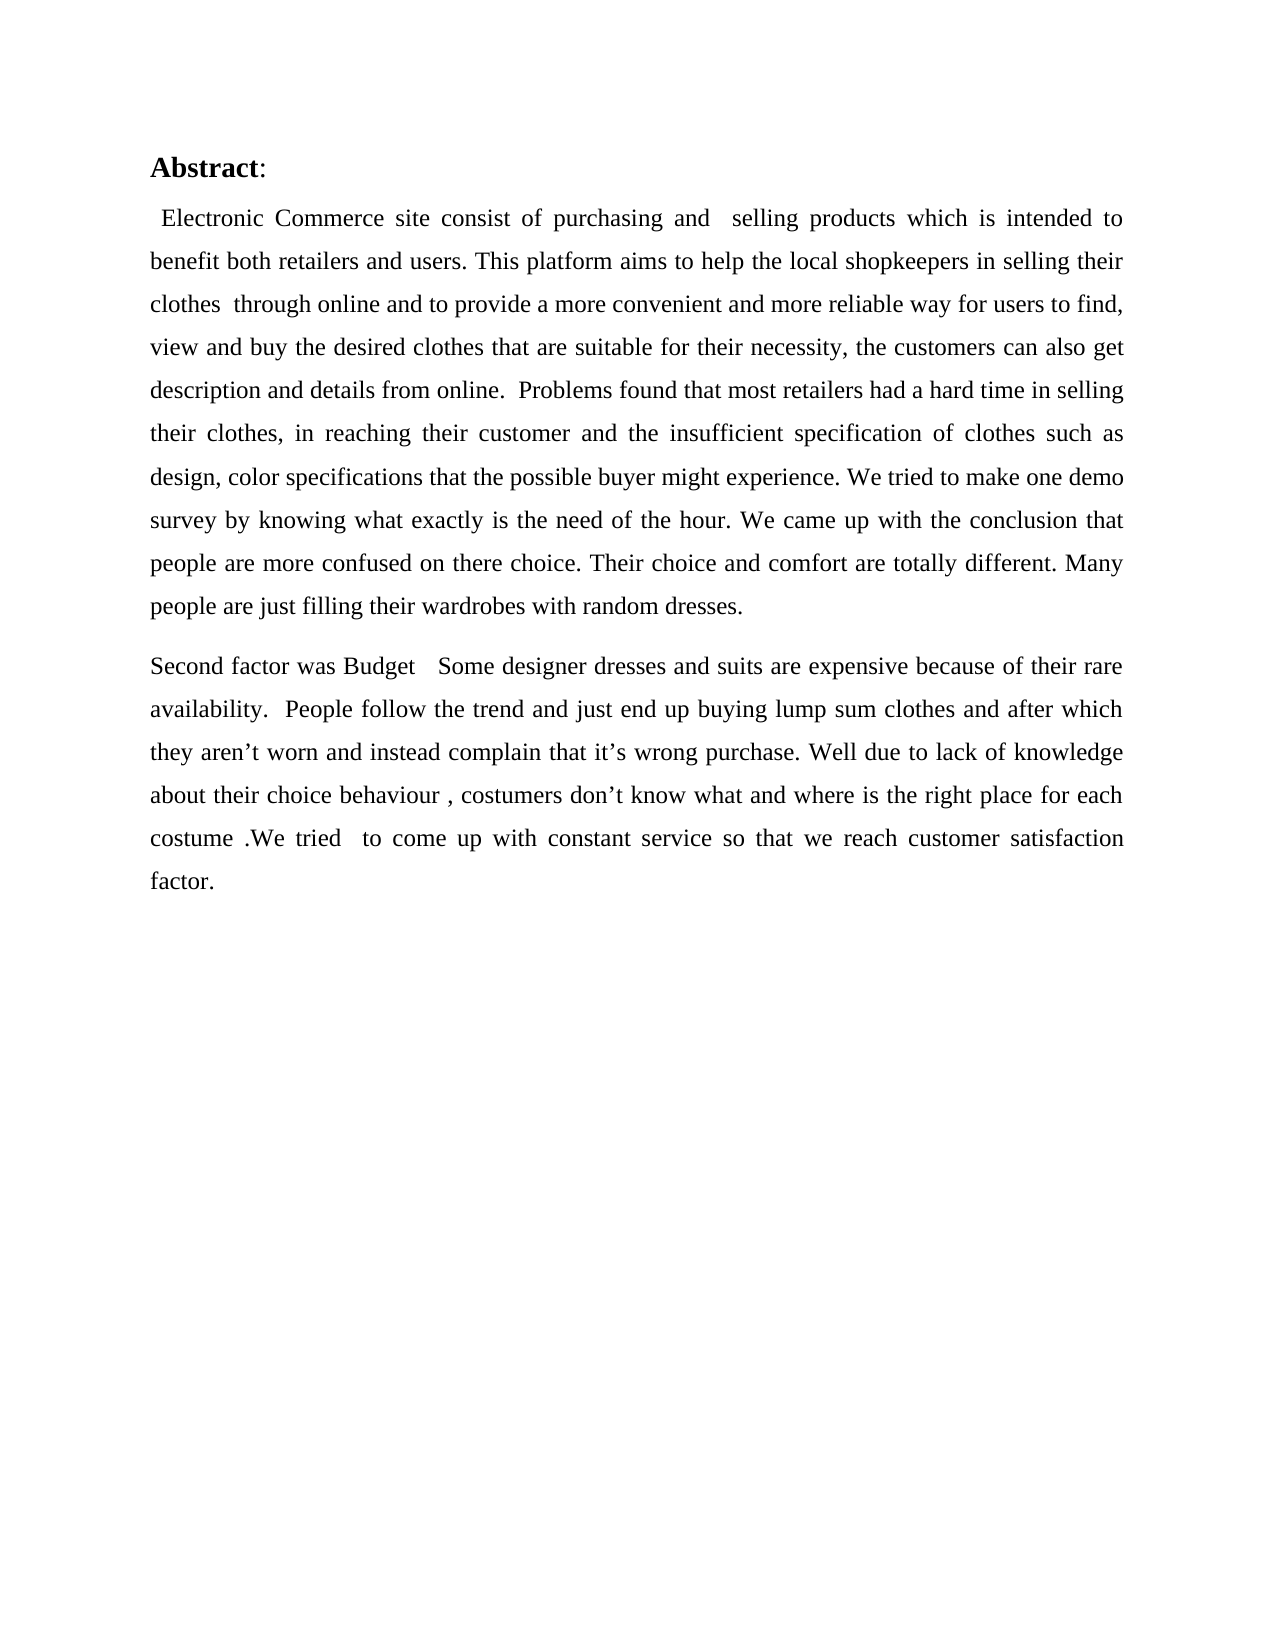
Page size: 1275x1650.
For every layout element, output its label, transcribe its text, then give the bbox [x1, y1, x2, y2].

text Abstract: [150, 150, 1125, 183]
text Electronic Commerce site consist of purchasing and selling products which is intended to benefit both retailers and users. This platform aims to help the local shopkeepers in selling their clothes through online and to provide a more convenient and more reliable way for users to find, view and buy the desired clothes that are suitable for their necessity, the customers can also get description and details from online. Problems found that most retailers had a hard time in selling their clothes, in reaching their customer and the insufficient specification of clothes such as design, color specifications that the possible buyer might experience. We tried to make one demo survey by knowing what exactly is the need of the hour. We came up with the conclusion that people are more confused on there choice. Their choice and comfort are totally different. Many people are just filling their wardrobes with random dresses. [150, 203, 1125, 620]
text Second factor was Budget Some designer dresses and suits are expensive because of their rare availability. People follow the trend and just end up buying lump sum clothes and after which they aren’t worn and instead complain that it’s wrong purchase. Well due to lack of knowledge about their choice behaviour , costumers don’t know what and where is the right place for each costume .We tried to come up with constant service so that we reach customer satisfaction factor. [150, 651, 1125, 895]
